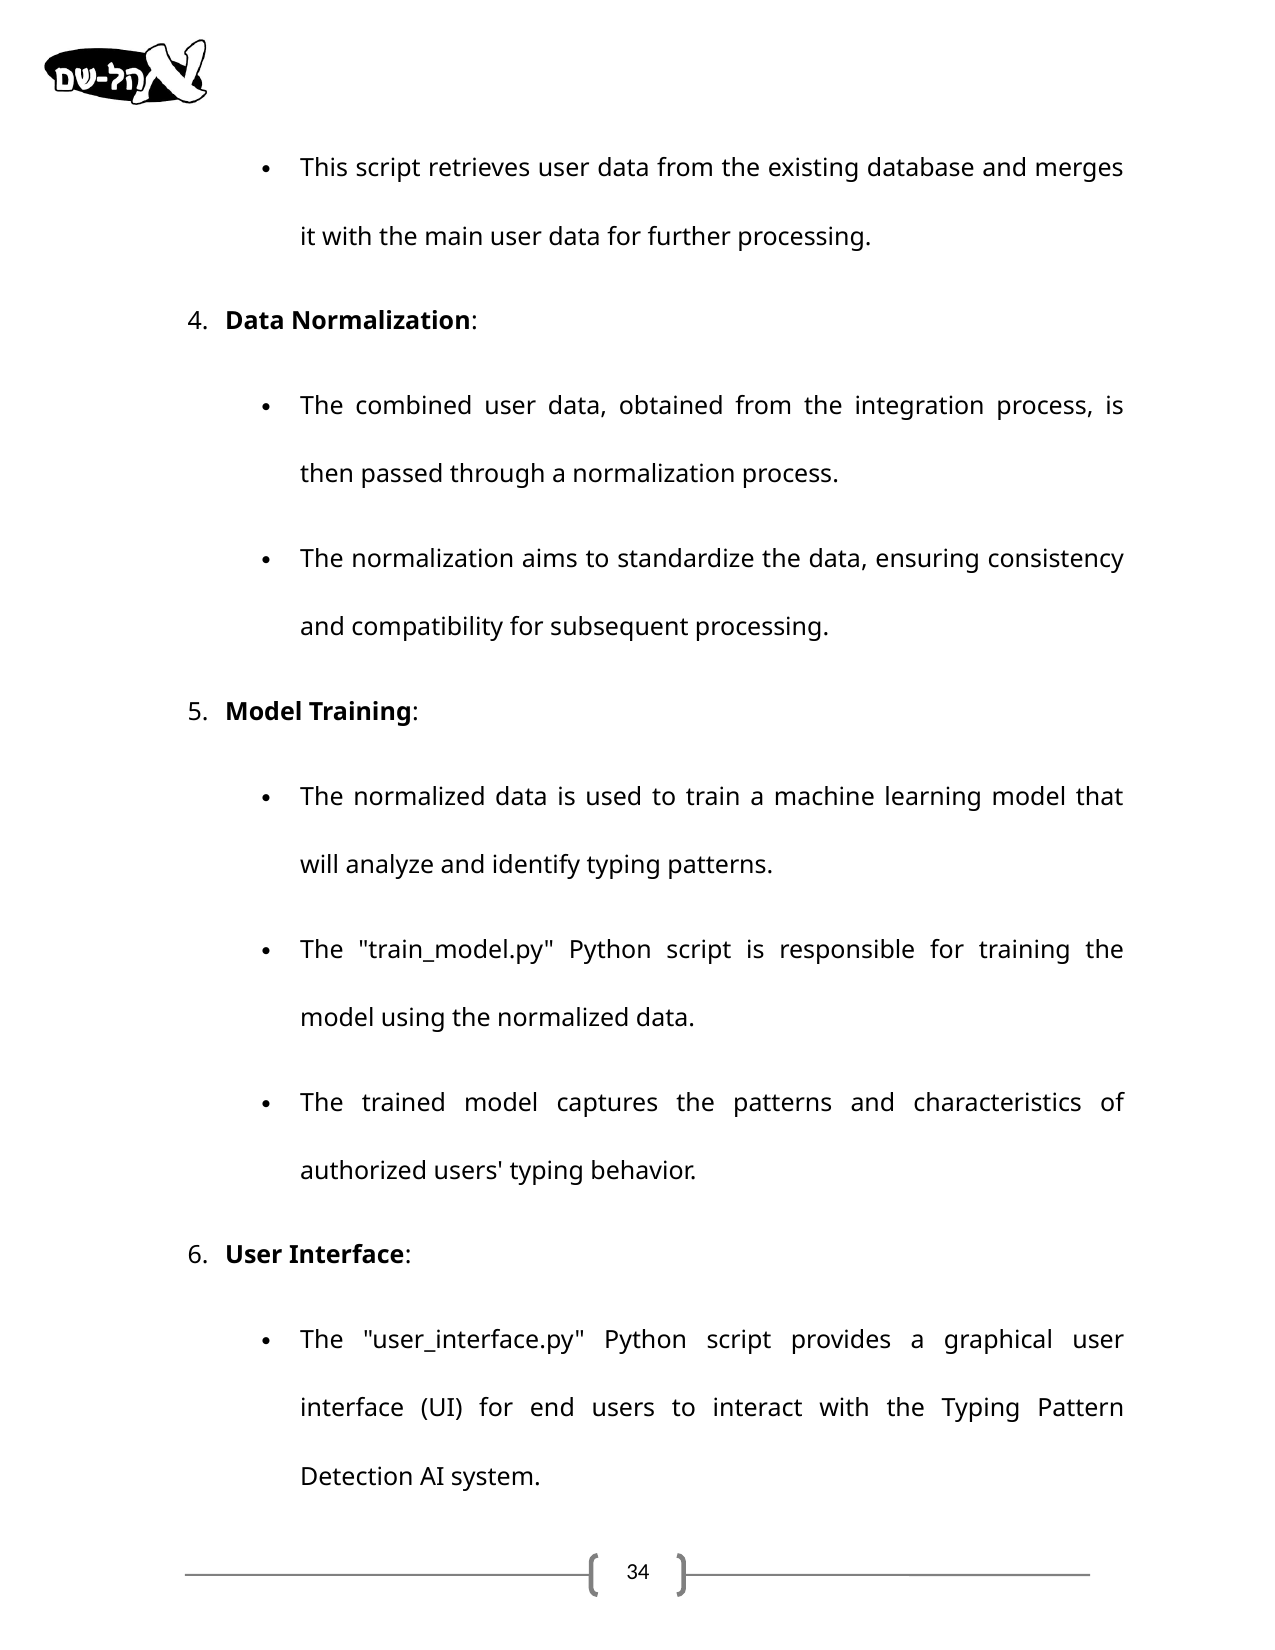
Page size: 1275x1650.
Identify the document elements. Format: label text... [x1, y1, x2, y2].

list The combined user data, obtained from the integration process, is then passed through a normalization process. [262, 388, 1125, 490]
list The normalization aims to standardize the data, ensuring consistency and compatibility for subsequent processing. [262, 541, 1125, 643]
list Model Training: [187, 693, 1125, 728]
list The normalized data is used to train a machine learning model that will analyze and identify typing patterns. [262, 778, 1125, 881]
list This script retrieves user data from the existing database and merges it with the main user data for further processing. [262, 150, 1125, 252]
list The "train_model.py" Python script is responsible for training the model using the normalized data. [262, 931, 1125, 1033]
list Data Normalization: [187, 303, 1125, 337]
list The trained model captures the patterns and characteristics of authorized users' typing behavior. [262, 1084, 1125, 1186]
picture [36, 30, 215, 112]
list User Interface: [187, 1237, 1125, 1271]
list The "user_interface.py" Python script provides a graphical user interface (UI) for end users to interact with the Typing Pattern Detection AI system. [262, 1322, 1125, 1492]
